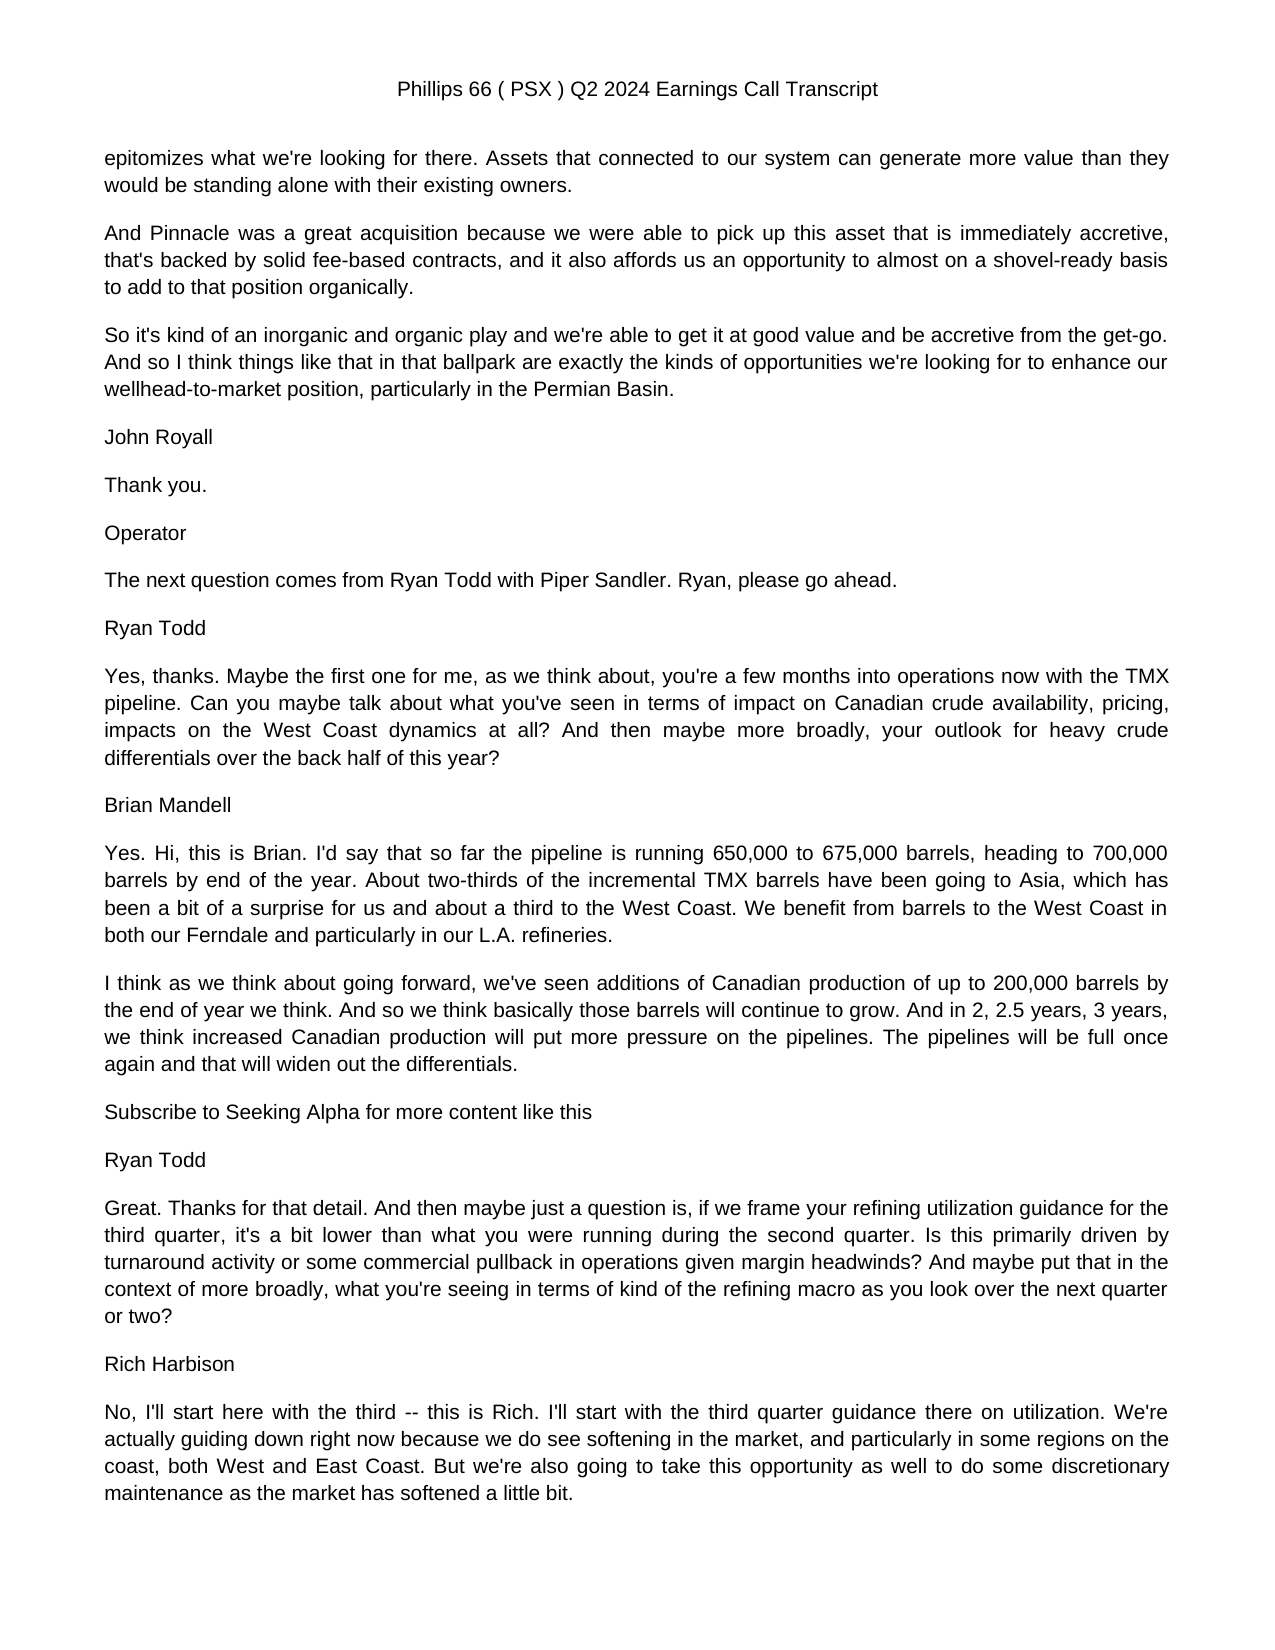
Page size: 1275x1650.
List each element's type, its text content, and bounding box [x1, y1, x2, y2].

text Operator [104, 517, 1171, 544]
text So it's kind of an inorganic and organic play and we're able to get it at good value and be accretive from the get-go. And so I think things like that in that ballpark are exactly the kinds of opportunities we're looking for to enhance our wellhead-to-market position, particularly in the Permian Basin. [104, 319, 1171, 401]
text Brian Mandell [104, 790, 1171, 817]
text The next question comes from Ryan Todd with Piper Sandler. Ryan, please go ahead. [104, 565, 1171, 592]
text Ryan Todd [104, 1144, 1171, 1171]
text Yes. Hi, this is Brian. I'd say that so far the pipeline is running 650,000 to 675,000 barrels, heading to 700,000 barrels by end of the year. About two-thirds of the incremental TMX barrels have been going to Asia, which has been a bit of a surprise for us and about a third to the West Coast. We benefit from barrels to the West Coast in both our Ferndale and particularly in our L.A. refineries. [104, 838, 1171, 946]
text Ryan Todd [104, 613, 1171, 640]
text Thank you. [104, 469, 1171, 496]
text Yes, thanks. Maybe the first one for me, as we think about, you're a few months into operations now with the TMX pipeline. Can you maybe talk about what you've seen in terms of impact on Canadian crude availability, pricing, impacts on the West Coast dynamics at all? And then maybe more broadly, your outlook for heavy crude differentials over the back half of this year? [104, 661, 1171, 769]
text And Pinnacle was a great acquisition because we were able to pick up this asset that is immediately accretive, that's backed by solid fee-based contracts, and it also affords us an opportunity to almost on a shovel-ready basis to add to that position organically. [104, 217, 1171, 298]
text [104, 142, 1171, 196]
text Rich Harbison [104, 1348, 1171, 1376]
text Great. Thanks for that detail. And then maybe just a question is, if we frame your refining utilization guidance for the third quarter, it's a bit lower than what you were running during the second quarter. Is this primarily driven by turnaround activity or some commercial pullback in operations given margin headwinds? And maybe put that in the context of more broadly, what you're seeing in terms of kind of the refining macro as you look over the next quarter or two? [104, 1192, 1171, 1328]
text John Royall [104, 421, 1171, 448]
text I think as we think about going forward, we've seen additions of Canadian production of up to 200,000 barrels by the end of year we think. And so we think basically those barrels will continue to grow. And in 2, 2.5 years, 3 years, we think increased Canadian production will put more pressure on the pipelines. The pipelines will be full once again and that will widen out the differentials. [104, 967, 1171, 1076]
text Subscribe to Seeking Alpha for more content like this [104, 1096, 1171, 1123]
text No, I'll start here with the third -- this is Rich. I'll start with the third quarter guidance there on utilization. We're actually guiding down right now because we do see softening in the market, and particularly in some regions on the coast, both West and East Coast. But we're also going to take this opportunity as well to do some discretionary maintenance as the market has softened a little bit. [104, 1396, 1171, 1505]
